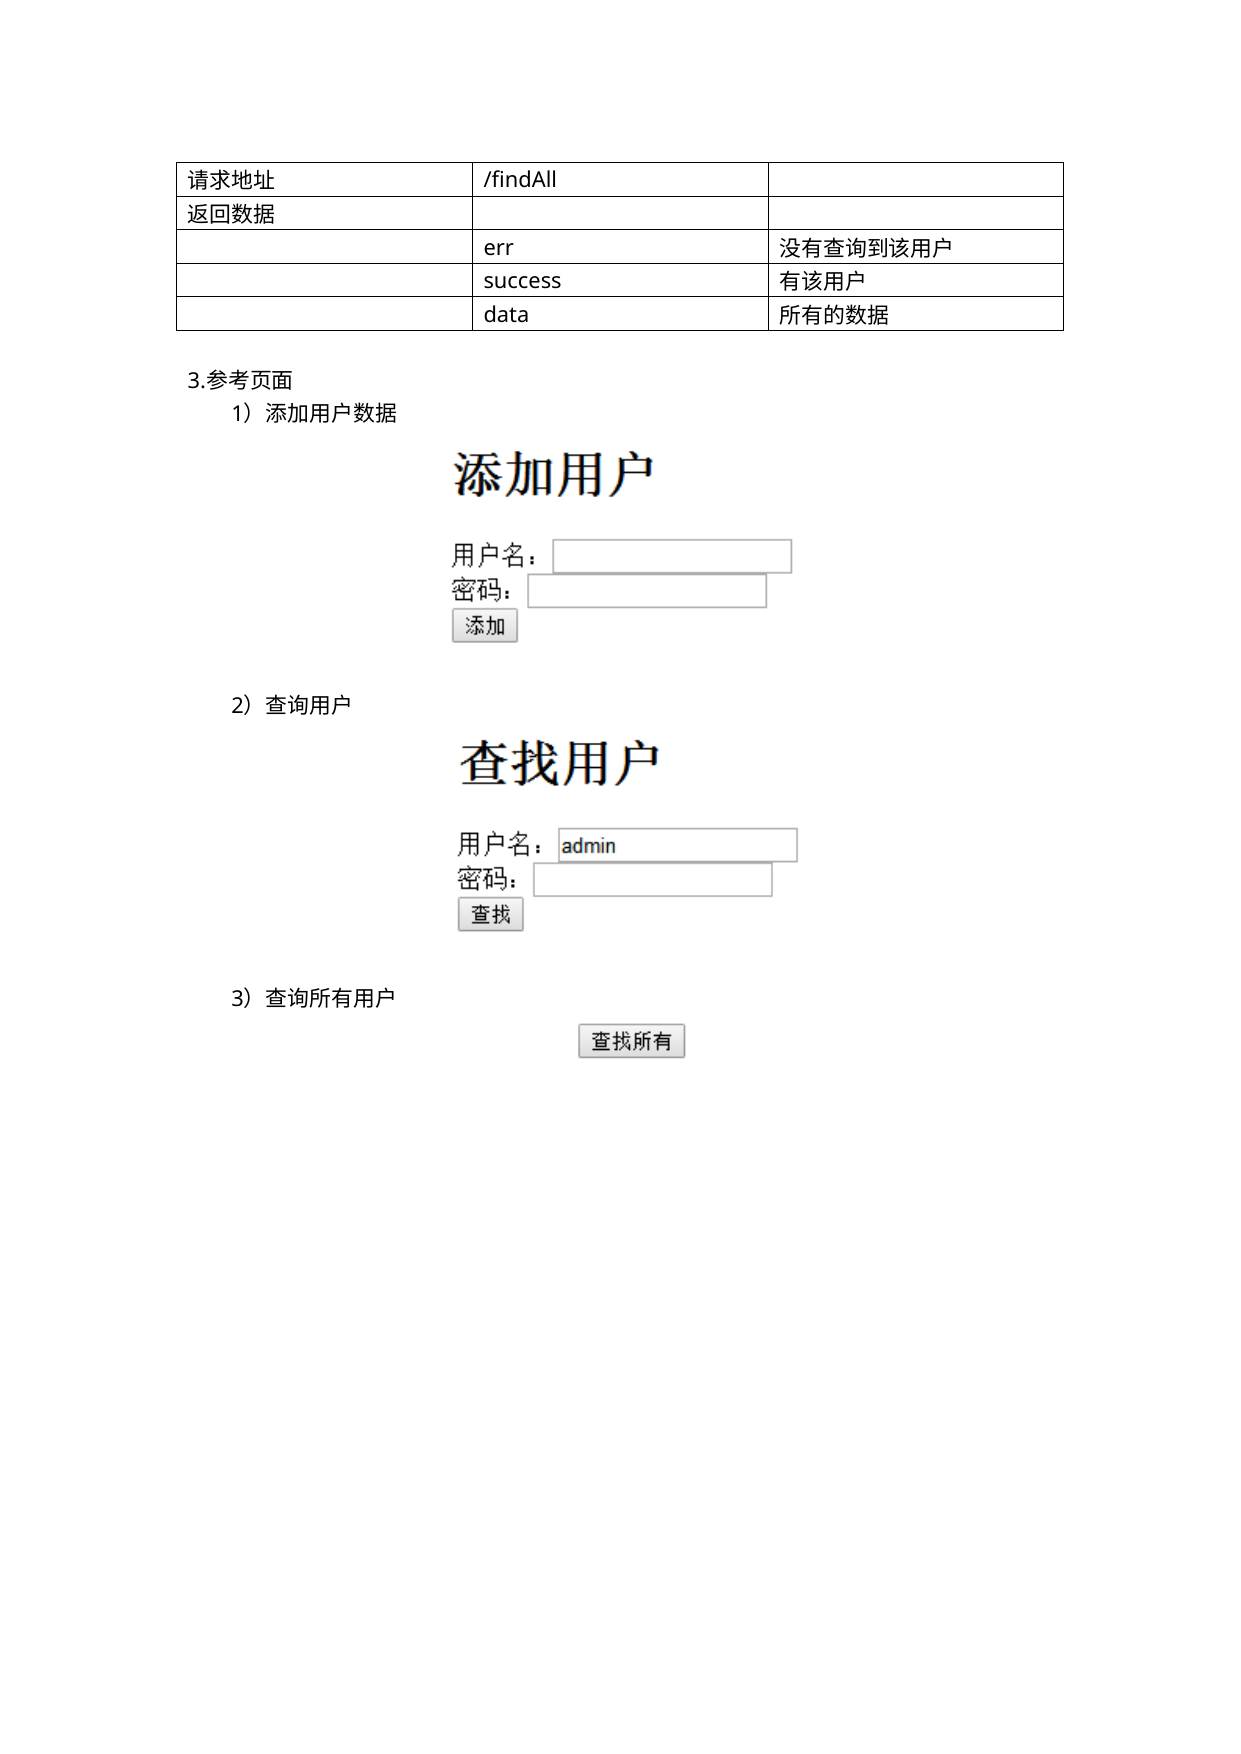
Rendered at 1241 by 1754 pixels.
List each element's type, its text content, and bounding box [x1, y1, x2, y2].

table_cell 有该用户 [769, 264, 1063, 296]
picture [566, 1013, 717, 1085]
text 3）查询所有用户 [187, 981, 1053, 1013]
table_cell [177, 297, 472, 330]
table_cell [769, 197, 1063, 229]
table_cell 返回数据 [177, 197, 472, 229]
table_cell /findAll [473, 163, 768, 196]
table_cell success [473, 264, 768, 296]
table_cell [473, 197, 768, 229]
text 3.参考页面 [187, 363, 1053, 396]
table_cell err [473, 230, 768, 263]
table_cell 没有查询到该用户 [769, 230, 1063, 263]
table_cell data [473, 297, 768, 330]
picture [443, 428, 841, 668]
text 2）查询用户 [187, 688, 1053, 721]
table_cell [769, 163, 1063, 196]
table_cell [177, 230, 472, 263]
table_cell 所有的数据 [769, 297, 1063, 330]
picture [452, 720, 831, 963]
table_cell [177, 264, 472, 296]
table_cell 请求地址 [177, 163, 472, 196]
text 1）添加用户数据 [187, 396, 1053, 428]
